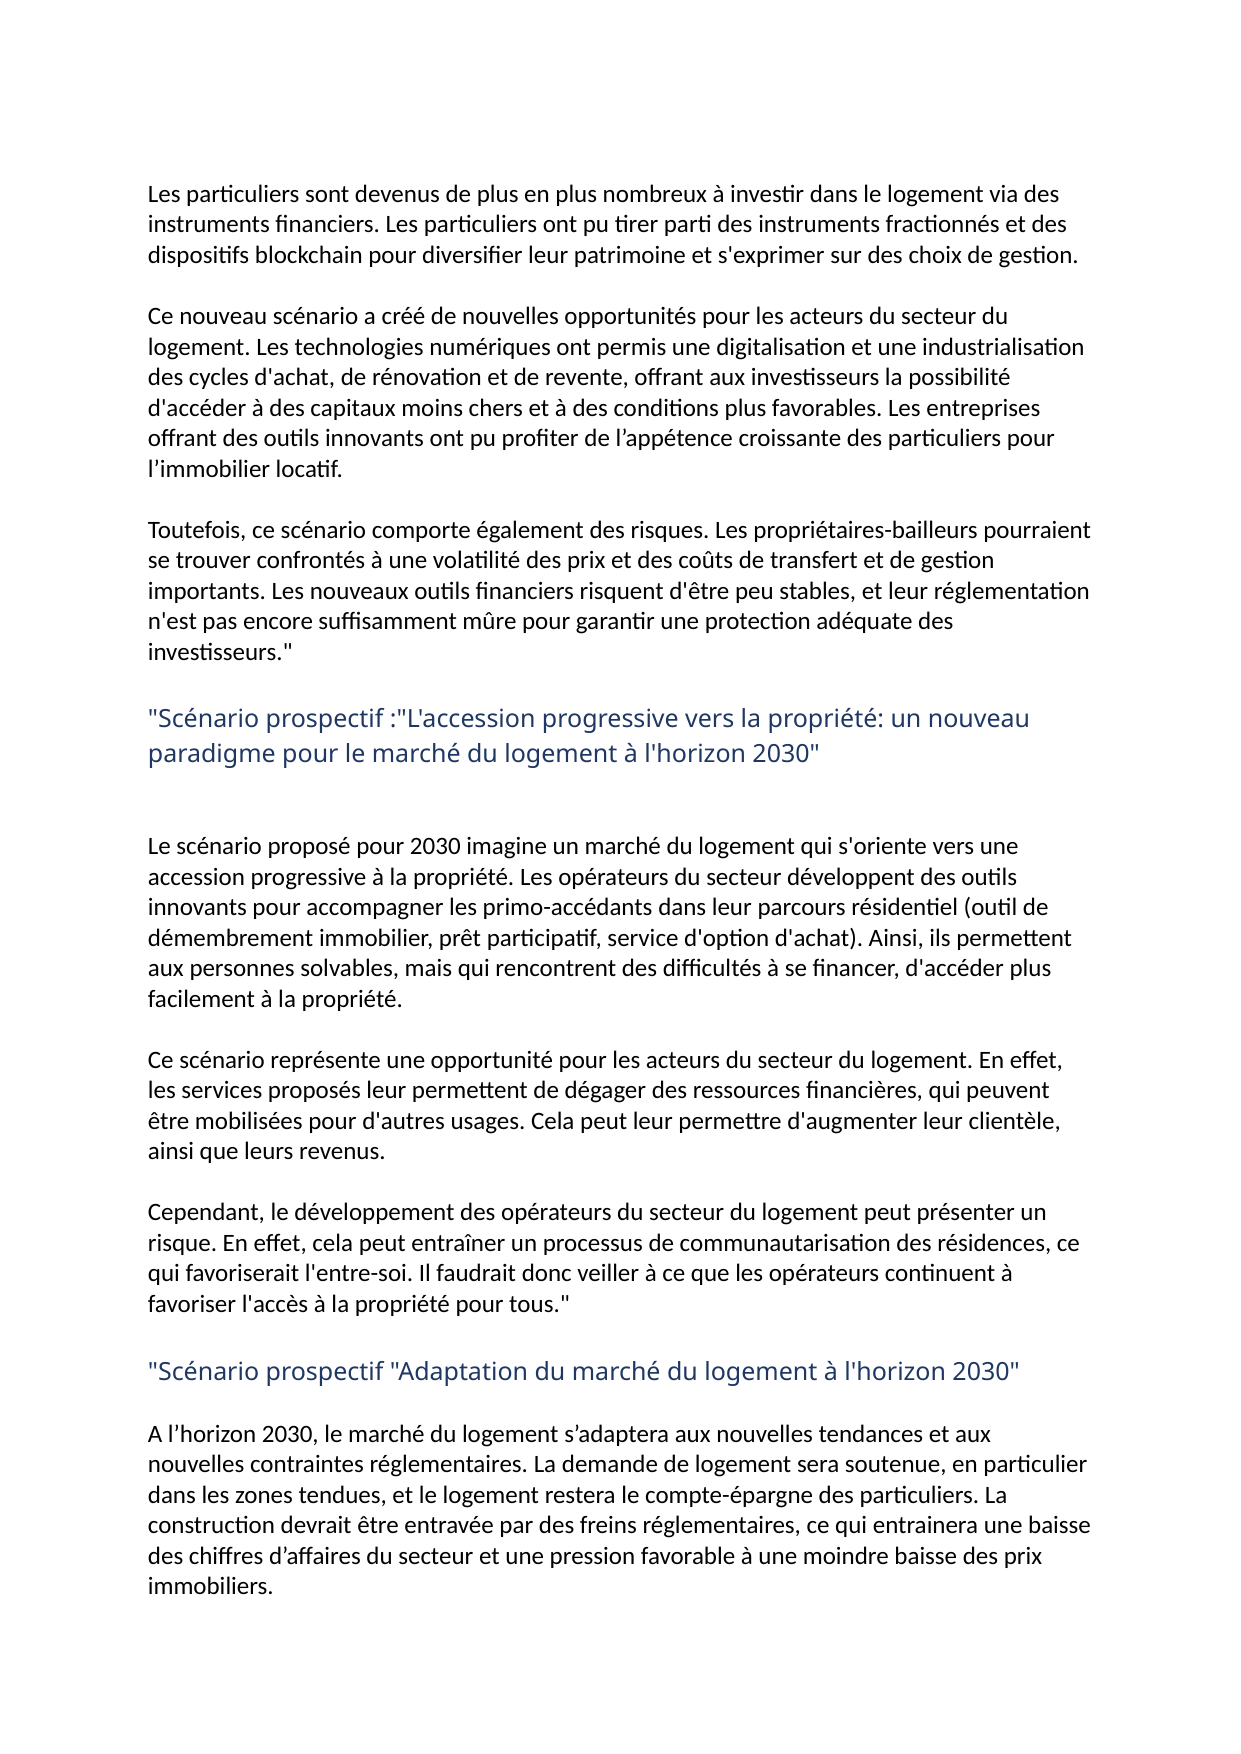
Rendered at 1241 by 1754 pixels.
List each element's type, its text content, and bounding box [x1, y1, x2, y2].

text A l’horizon 2030, le marché du logement s’adaptera aux nouvelles tendances et aux nouvelles contraintes réglementaires. La demande de logement sera soutenue, en particulier dans les zones tendues, et le logement restera le compte-épargne des particuliers. La construction devrait être entravée par des freins réglementaires, ce qui entrainera une baisse des chiffres d’affaires du secteur et une pression favorable à une moindre baisse des prix immobiliers. [148, 1418, 1093, 1601]
subtitle "Scénario prospectif :"L'accession progressive vers la propriété: un nouveau paradigme pour le marché du logement à l'horizon 2030" [148, 701, 1093, 769]
text Toutefois, ce scénario comporte également des risques. Les propriétaires-bailleurs pourraient se trouver confrontés à une volatilité des prix et des coûts de transfert et de gestion importants. Les nouveaux outils financiers risquent d'être peu stables, et leur réglementation n'est pas encore suffisamment mûre pour garantir une protection adéquate des investisseurs." [148, 514, 1093, 666]
text Ce nouveau scénario a créé de nouvelles opportunités pour les acteurs du secteur du logement. Les technologies numériques ont permis une digitalisation et une industrialisation des cycles d'achat, de rénovation et de revente, offrant aux investisseurs la possibilité d'accéder à des capitaux moins chers et à des conditions plus favorables. Les entreprises offrant des outils innovants ont pu profiter de l’appétence croissante des particuliers pour l’immobilier locatif. [148, 300, 1093, 483]
text Les particuliers sont devenus de plus en plus nombreux à investir dans le logement via des instruments financiers. Les particuliers ont pu tirer parti des instruments fractionnés et des dispositifs blockchain pour diversifier leur patrimoine et s'exprimer sur des choix de gestion. [148, 178, 1093, 270]
text Le scénario proposé pour 2030 imagine un marché du logement qui s'oriente vers une accession progressive à la propriété. Les opérateurs du secteur développent des outils innovants pour accompagner les primo-accédants dans leur parcours résidentiel (outil de démembrement immobilier, prêt participatif, service d'option d'achat). Ainsi, ils permettent aux personnes solvables, mais qui rencontrent des difficultés à se financer, d'accéder plus facilement à la propriété. [148, 830, 1093, 1013]
text Ce scénario représente une opportunité pour les acteurs du secteur du logement. En effet, les services proposés leur permettent de dégager des ressources financières, qui peuvent être mobilisées pour d'autres usages. Cela peut leur permettre d'augmenter leur clientèle, ainsi que leurs revenus. [148, 1044, 1093, 1166]
subtitle "Scénario prospectif "Adaptation du marché du logement à l'horizon 2030" [148, 1353, 1093, 1387]
text Cependant, le développement des opérateurs du secteur du logement peut présenter un risque. En effet, cela peut entraîner un processus de communautarisation des résidences, ce qui favoriserait l'entre-soi. Il faudrait donc veiller à ce que les opérateurs continuent à favoriser l'accès à la propriété pour tous." [148, 1197, 1093, 1319]
